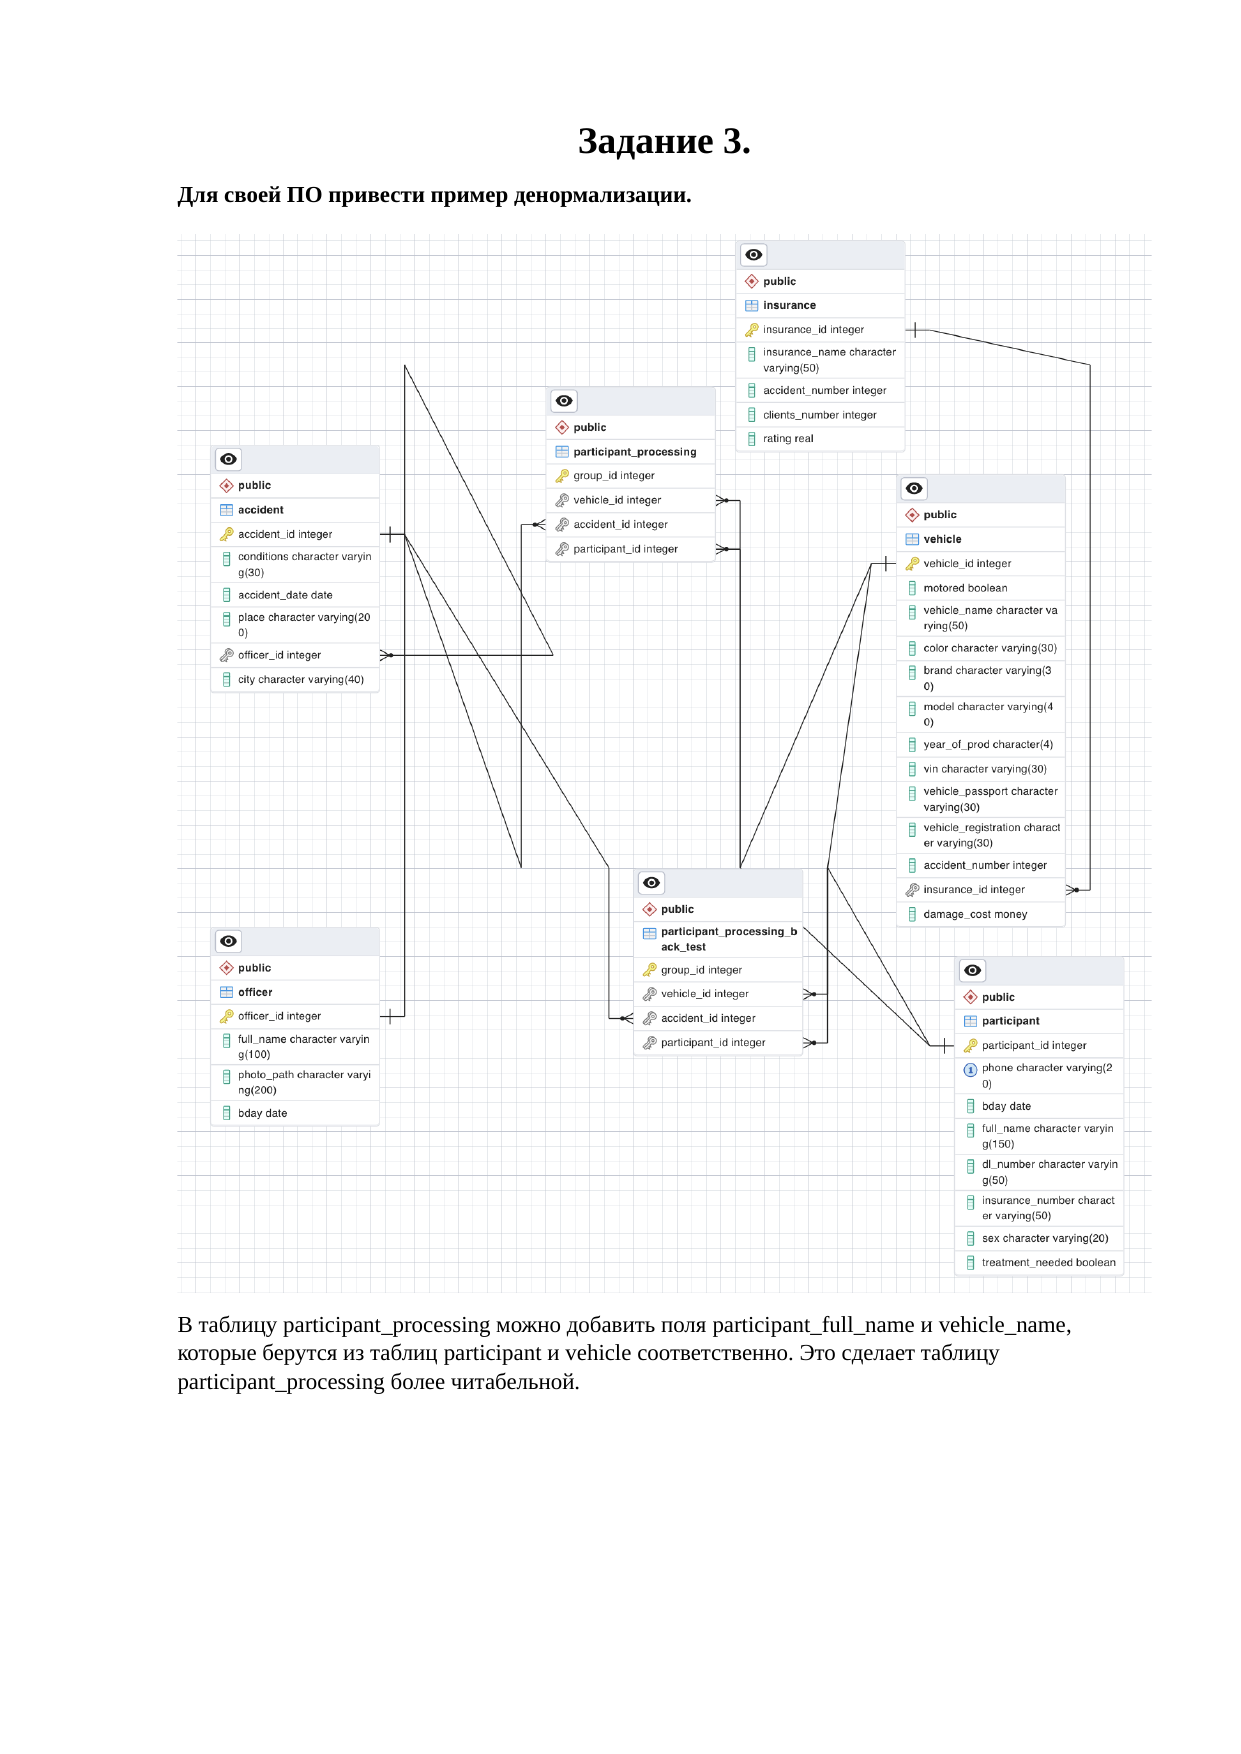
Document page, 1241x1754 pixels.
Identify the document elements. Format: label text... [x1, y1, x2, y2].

picture [177, 234, 1152, 1293]
text Задание 3. [177, 118, 1152, 161]
text Для своей ПО привести пример денормализации. [177, 181, 1152, 208]
text В таблицу participant_processing можно добавить поля participant_full_name и vehicle_name, которые берутся из таблиц participant и vehicle соответственно. Это сделает таблицу participant_processing более читабельной. [177, 1311, 1152, 1394]
